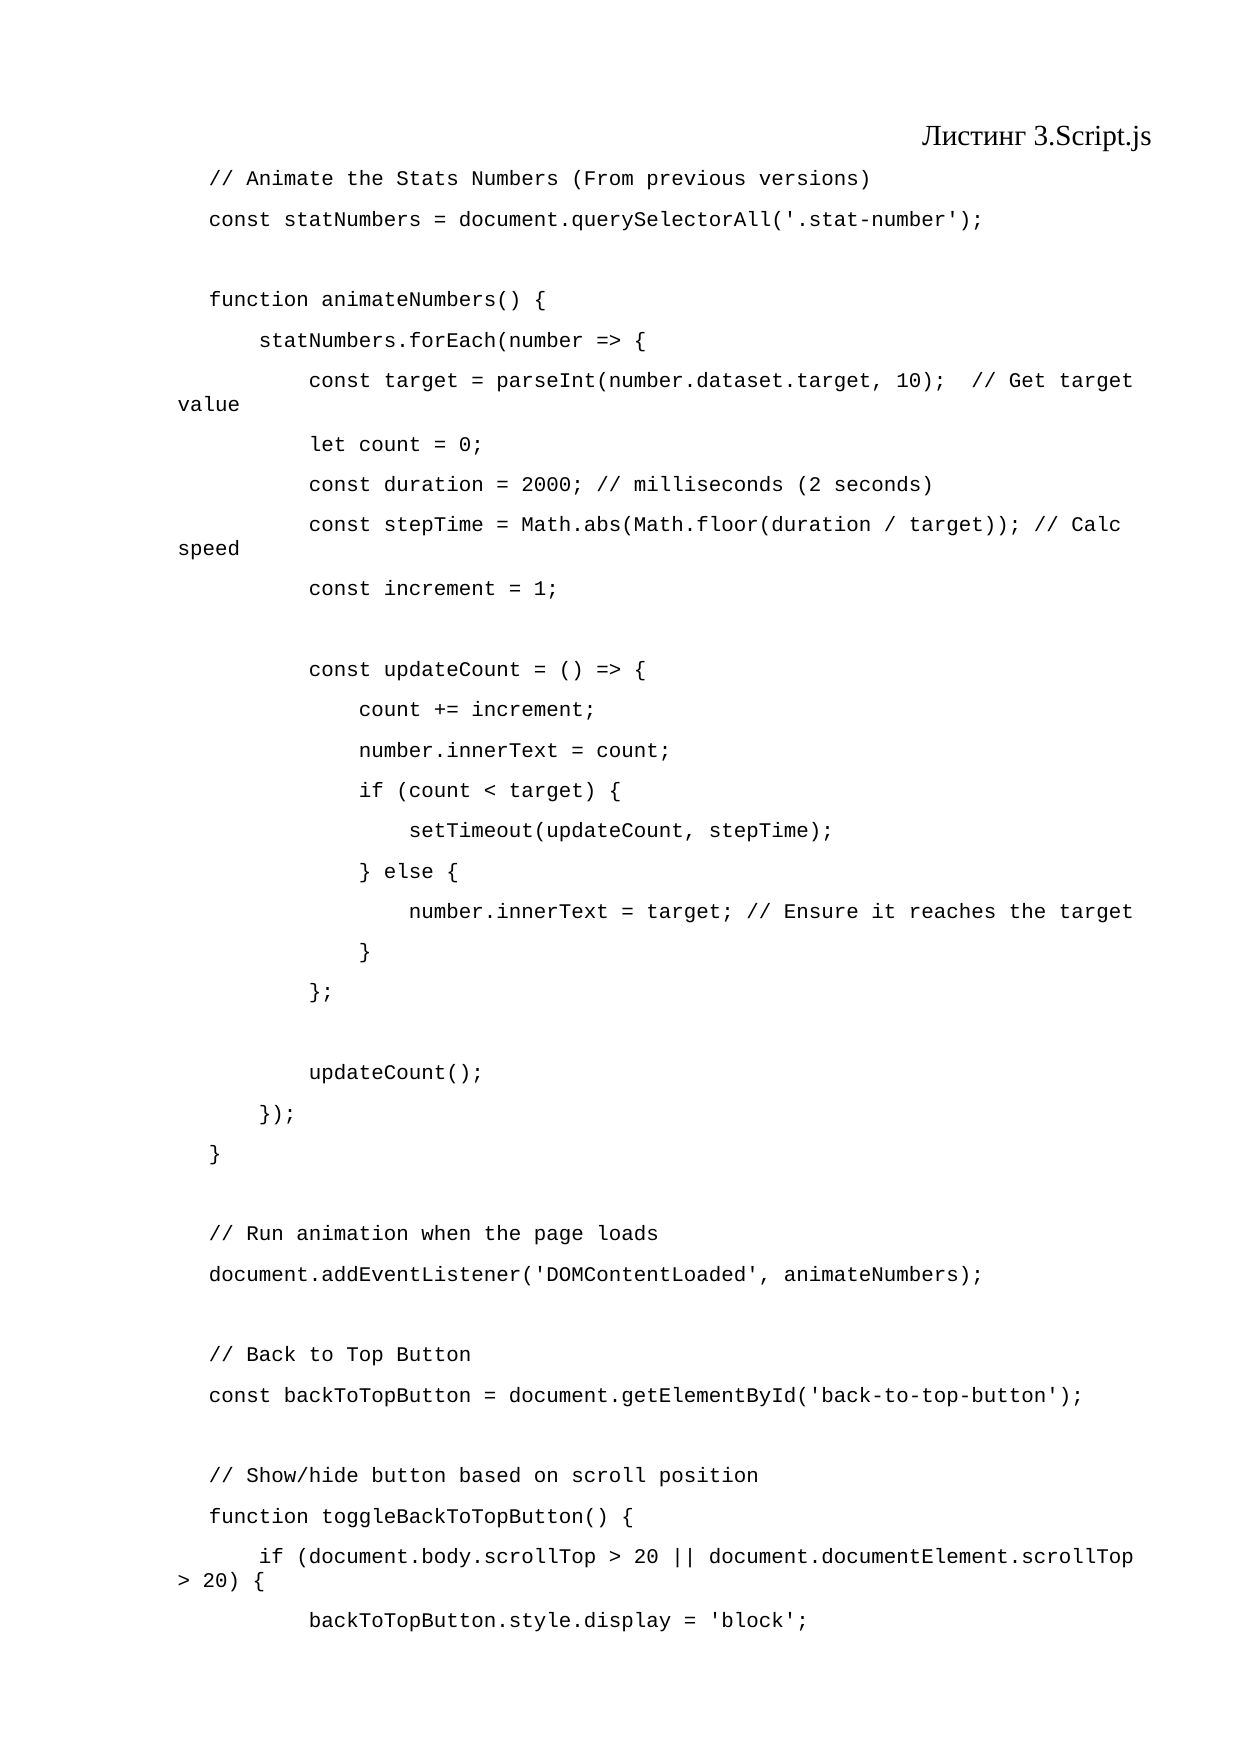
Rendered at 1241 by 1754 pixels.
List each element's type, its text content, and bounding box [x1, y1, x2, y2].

text backToTopButton.style.display = 'block'; [177, 1610, 1152, 1633]
text } else { [177, 861, 1152, 884]
text if (count < target) { [177, 780, 1152, 804]
text statNumbers.forEach(number => { [177, 329, 1152, 353]
text } [177, 1143, 1152, 1166]
text const stepTime = Math.abs(Math.floor(duration / target)); // Calc speed [177, 514, 1152, 562]
text const target = parseInt(number.dataset.target, 10); // Get target value [177, 370, 1152, 417]
text function toggleBackToTopButton() { [177, 1506, 1152, 1529]
text const duration = 2000; // milliseconds (2 seconds) [177, 474, 1152, 498]
text const backToTopButton = document.getElementById('back-to-top-button'); [177, 1385, 1152, 1408]
text const updateCount = () => { [177, 659, 1152, 683]
text Листинг 3.Script.js [177, 118, 1152, 152]
text document.addEventListener('DOMContentLoaded', animateNumbers); [177, 1264, 1152, 1287]
text if (document.body.scrollTop > 20 || document.documentElement.scrollTop > 20) { [177, 1546, 1152, 1593]
text let count = 0; [177, 434, 1152, 457]
text updateCount(); [177, 1062, 1152, 1086]
text const increment = 1; [177, 578, 1152, 602]
text function animateNumbers() { [177, 289, 1152, 313]
text } [177, 941, 1152, 965]
text }; [177, 982, 1152, 1005]
text number.innerText = target; // Ensure it reaches the target [177, 901, 1152, 924]
text const statNumbers = document.querySelectorAll('.stat-number'); [177, 209, 1152, 232]
text // Back to Top Button [177, 1344, 1152, 1368]
text // Run animation when the page loads [177, 1223, 1152, 1247]
text count += increment; [177, 699, 1152, 723]
text // Animate the Stats Numbers (From previous versions) [177, 168, 1152, 192]
text number.innerText = count; [177, 740, 1152, 763]
text setTimeout(updateCount, stepTime); [177, 820, 1152, 844]
text // Show/hide button based on scroll position [177, 1465, 1152, 1489]
text }); [177, 1102, 1152, 1126]
